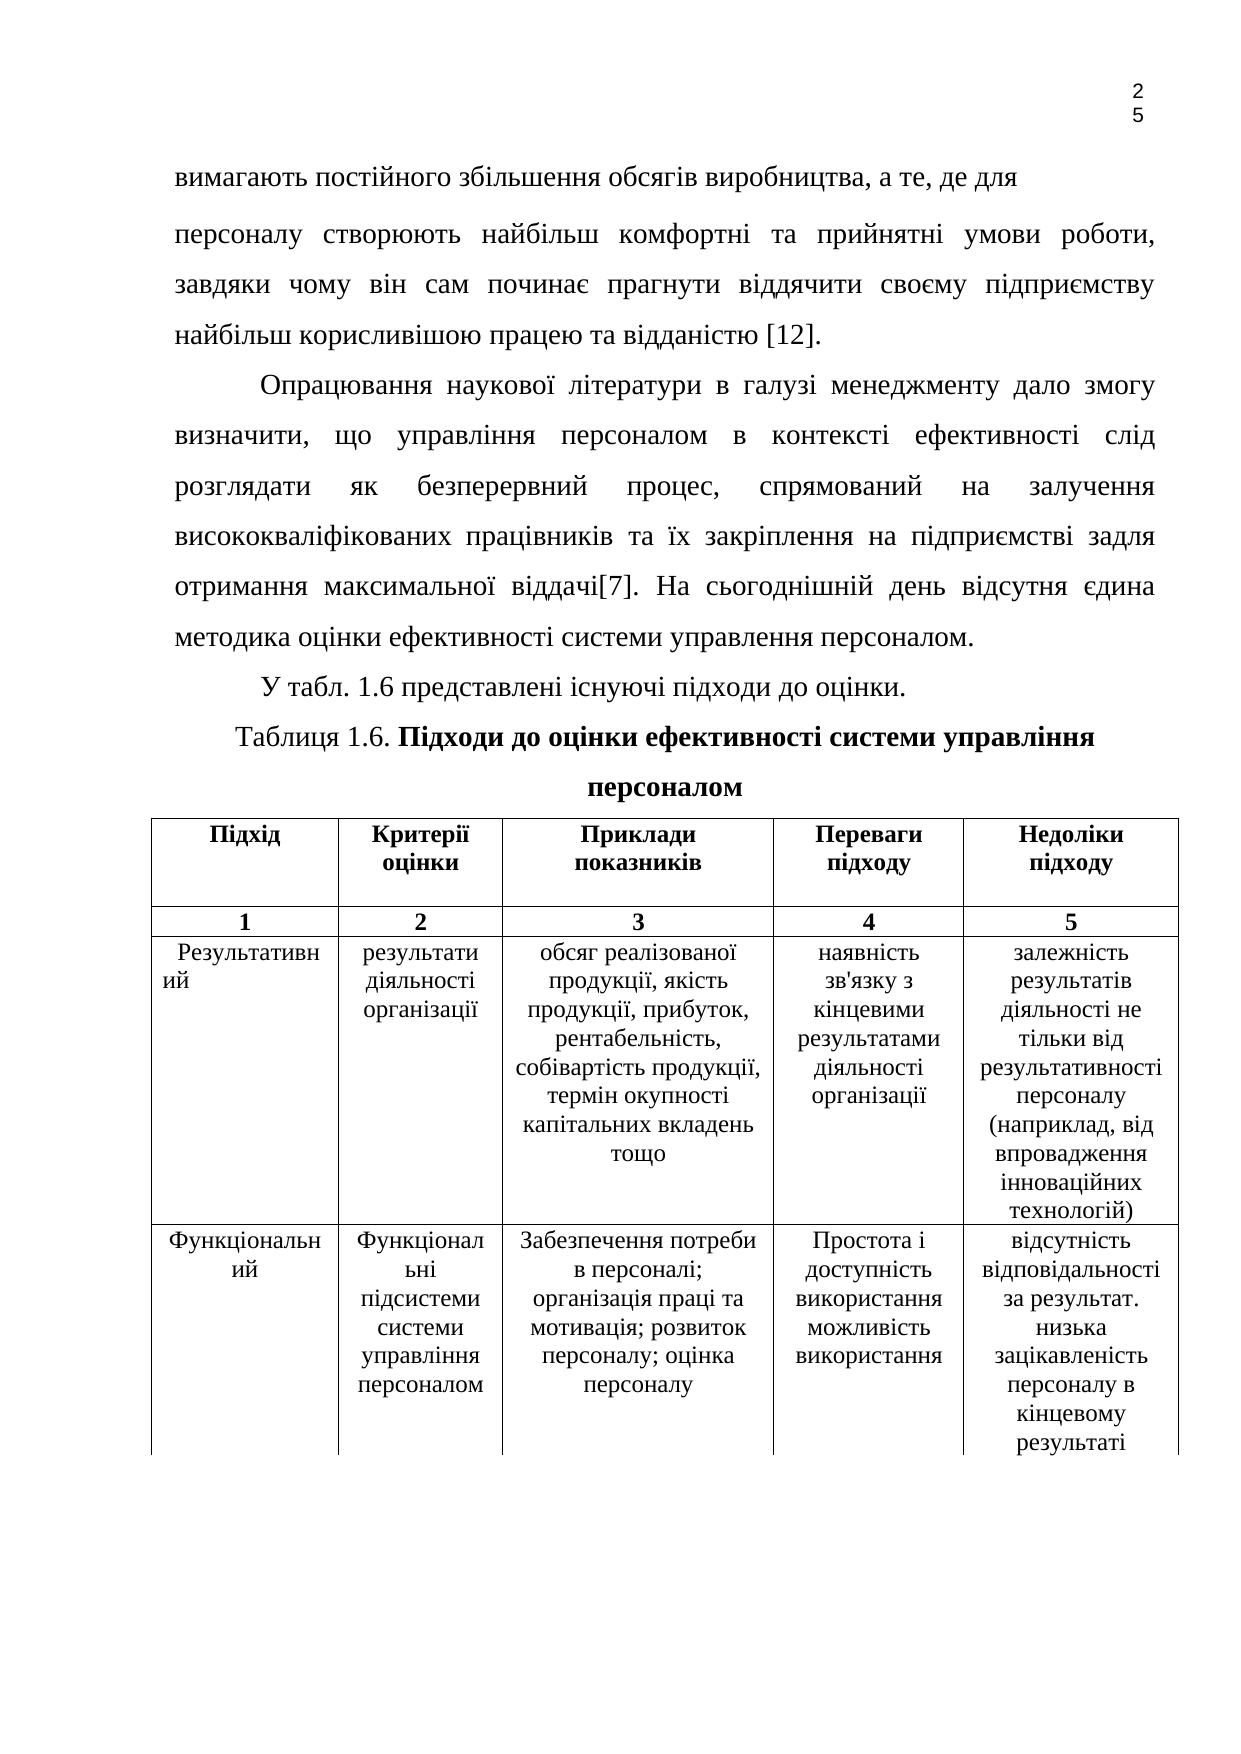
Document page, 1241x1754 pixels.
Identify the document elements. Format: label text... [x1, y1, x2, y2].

table_header Критерії оцінки [339, 819, 502, 906]
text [174, 159, 1155, 193]
table_header Переваги підходу [774, 819, 963, 906]
table_cell 2 [339, 907, 502, 936]
table_header Підхід [152, 819, 338, 906]
text персоналу створюють найбільш комфортні та прийнятні умови роботи, завдяки чому він сам починає прагнути віддячити своєму підприємству найбільш корисливішою працею та відданістю [12]. [174, 216, 1155, 350]
table_cell Функціональний [152, 1225, 338, 1455]
table_cell Функціонал ьні підсистеми системи управління персоналом [339, 1225, 502, 1455]
text Опрацювання наукової літератури в галузі менеджменту дало змогу визначити, що управління персоналом в контексті ефективності слід розглядати як безперервний процес, спрямований на залучення висококваліфікованих працівників та їх закріплення на підприємстві задля отримання максимальної віддачі[7]. На сьогоднішній день відсутня єдина методика оцінки ефективності системи управлення персоналом. [174, 367, 1155, 652]
table_cell 5 [964, 907, 1178, 936]
table_header Приклади показників [503, 819, 773, 906]
table_cell 4 [774, 907, 963, 936]
text персоналом [174, 769, 1155, 803]
text Таблиця 1.6. Підходи до оцінки ефективності системи управління [174, 719, 1155, 753]
table_cell Простота і доступність використання можливість використання [774, 1225, 963, 1455]
table_header Недоліки підходу [964, 819, 1178, 906]
table_cell 3 [503, 907, 773, 936]
table_cell обсяг реалізованої продукції, якість продукції, прибуток, рентабельність, собівартість продукції, термін окупності капітальних вкладень тощо [503, 937, 773, 1224]
table_cell наявність зв'язку з кінцевими результатами діяльності організації [774, 937, 963, 1224]
text У табл. 1.6 представлені існуючі підходи до оцінки. [174, 669, 1155, 702]
table_cell результати діяльності організації [339, 937, 502, 1224]
table_cell Забезпечення потреби в персоналі; організація праці та мотивація; розвиток персоналу; оцінка персоналу [503, 1225, 773, 1455]
table_cell відсутність відповідальності за результат. низька зацікавленість персоналу в кінцевому результаті [964, 1225, 1178, 1455]
table_cell залежність результатів діяльності не тільки від результативності персоналу (наприклад, від впровадження інноваційних технологій) [964, 937, 1178, 1224]
table_cell 1 [152, 907, 338, 936]
table_cell Результативний [152, 937, 338, 1224]
